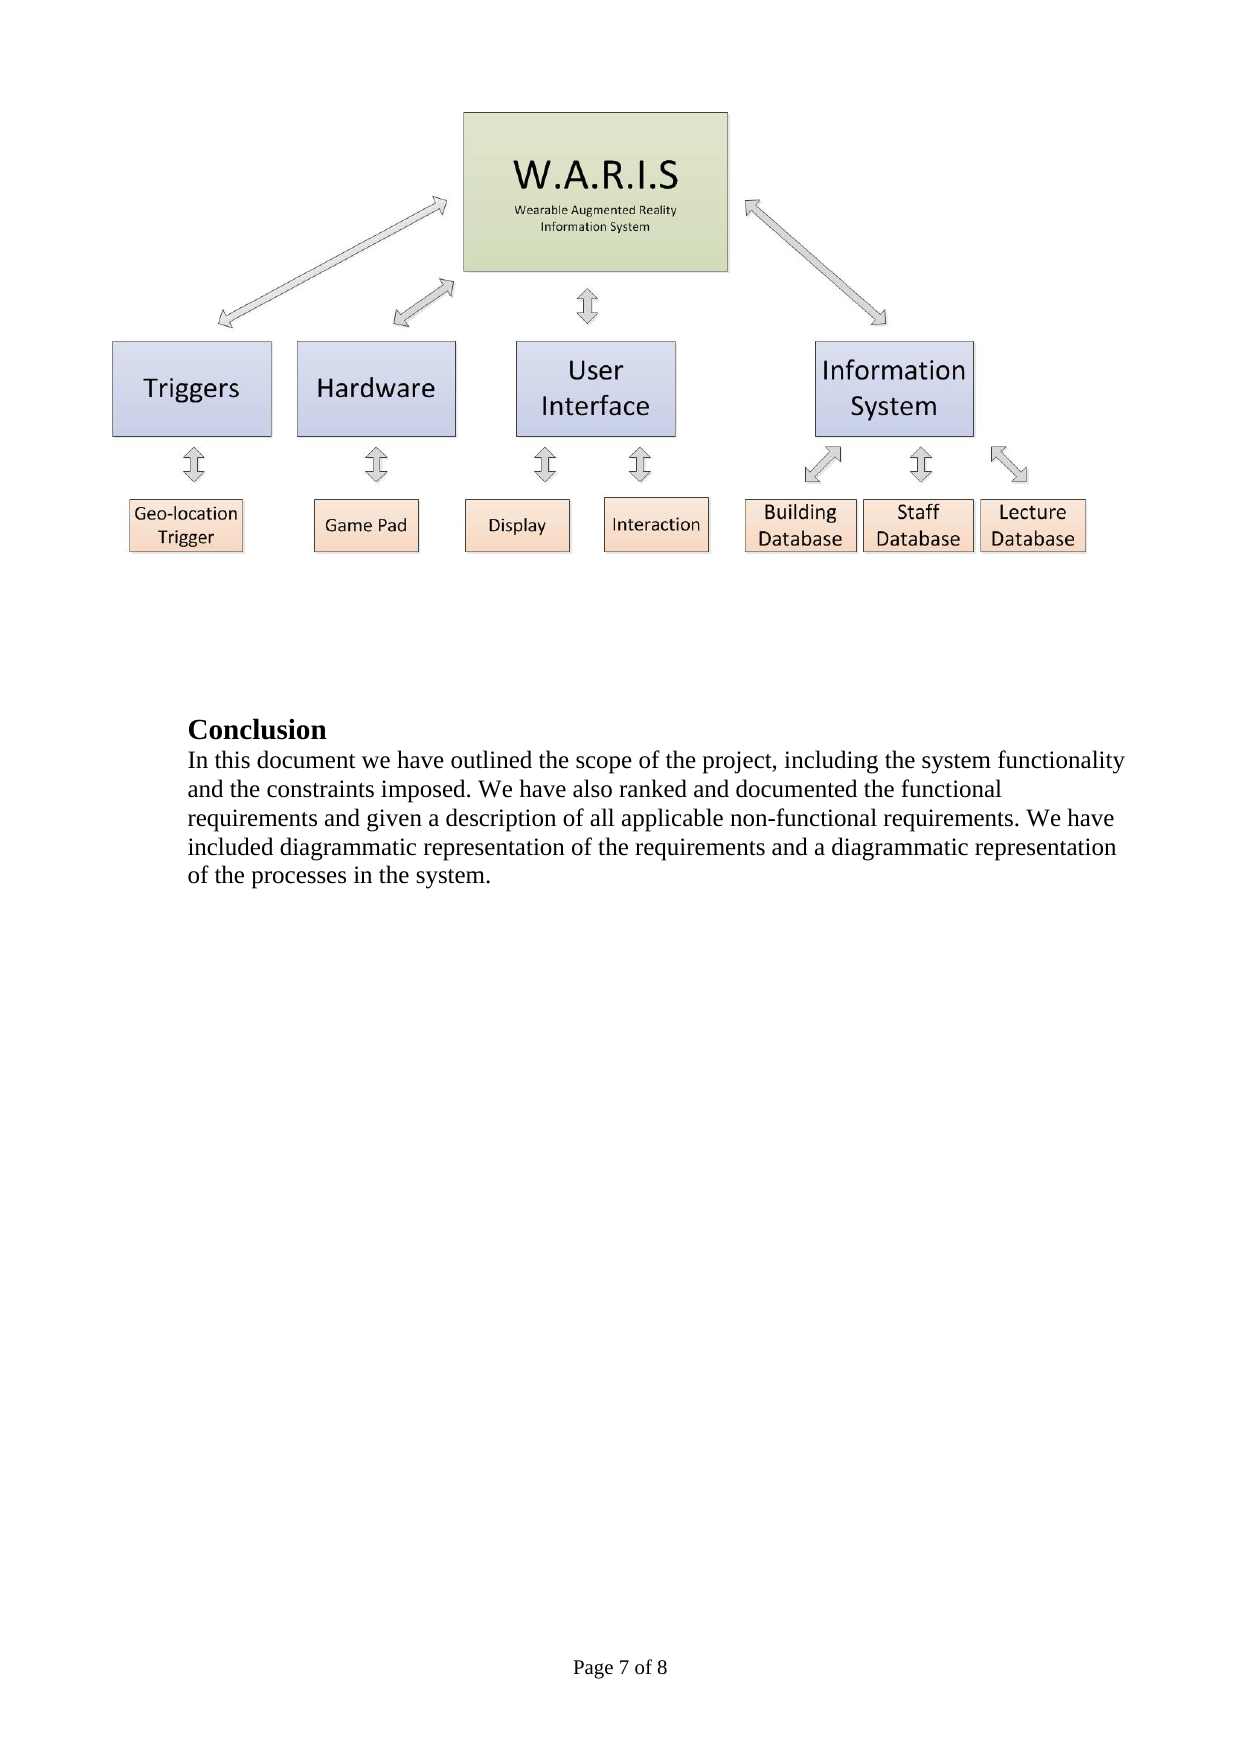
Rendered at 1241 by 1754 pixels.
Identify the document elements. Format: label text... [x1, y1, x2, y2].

picture [112, 112, 1088, 554]
text In this document we have outlined the scope of the project, including the system functionality and the constraints imposed. We have also ranked and documented the functional requirements and given a description of all applicable non-functional requirements. We have included diagrammatic representation of the requirements and a diagrammatic representation of the processes in the system. [187, 745, 1128, 889]
text Conclusion [187, 712, 1128, 745]
